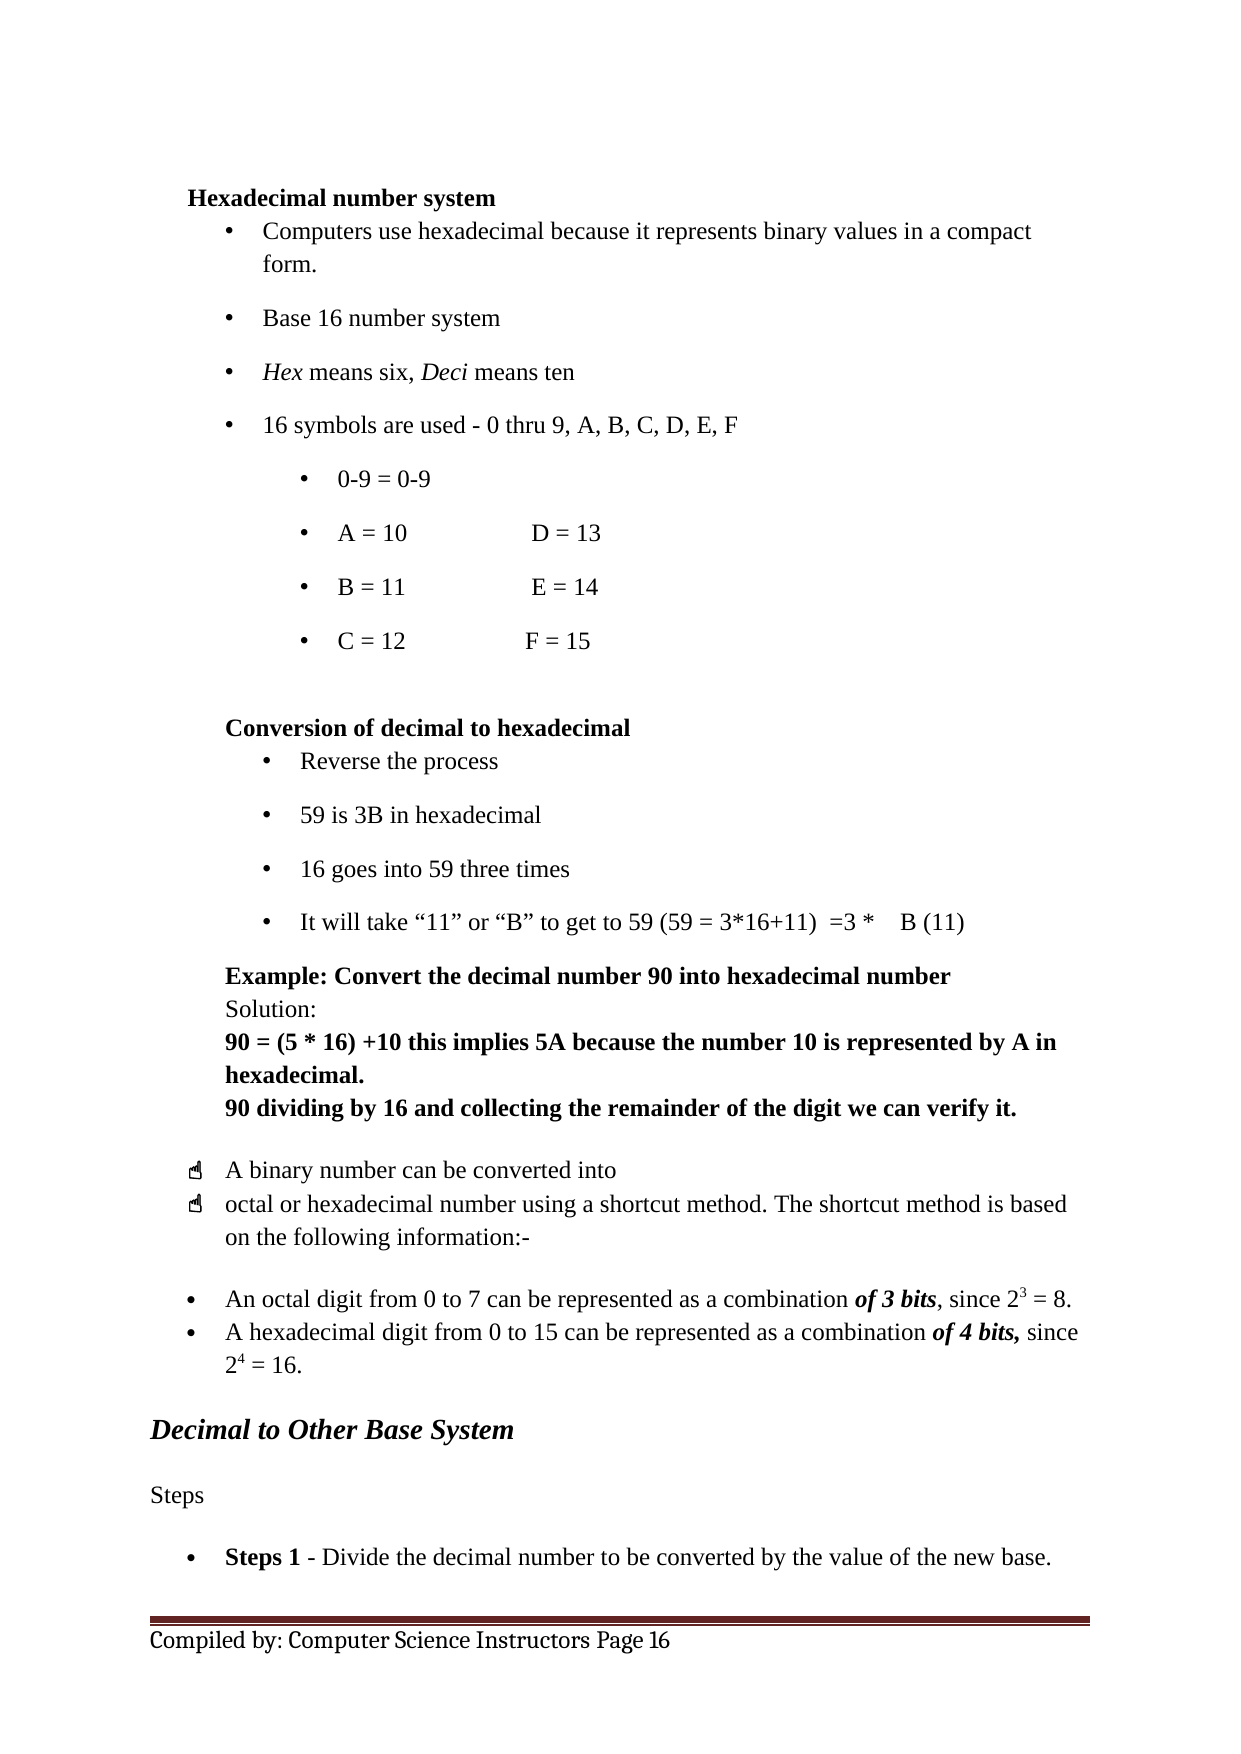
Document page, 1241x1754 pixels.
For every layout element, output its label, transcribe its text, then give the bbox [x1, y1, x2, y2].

list 16 goes into 59 three times [262, 854, 1090, 882]
list Reverse the process [262, 746, 1090, 775]
text Conversion of decimal to hexadecimal [225, 713, 1090, 742]
list A = 10 D = 13 [300, 518, 1090, 547]
text Hexadecimal number system [150, 183, 1090, 212]
subtitle Decimal to Other Base System [150, 1470, 1090, 1504]
text Steps [150, 1538, 1090, 1567]
list 16 symbols are used - 0 thru 9, A, B, C, D, E, F [225, 411, 1090, 439]
list Base 16 number system [225, 303, 1090, 332]
list B = 11 E = 14 [300, 572, 1090, 601]
list An octal digit from 0 to 7 can be represented as a combination of 3 bits, since 23 = 8. [187, 1313, 1090, 1342]
list It will take “11” or “B” to get to 59 (59 = 3*16+11) =3 * B (11) [262, 907, 1090, 936]
list Computers use hexadecimal because it represents binary values in a compact form. [225, 216, 1090, 278]
list 0-9 = 0-9 [300, 464, 1090, 493]
text Solution: [150, 994, 1090, 1023]
text 90 = (5 * 16) +10 this implies 5A because the number 10 is represented by A in hexadecimal. [225, 1027, 1090, 1089]
text 90 dividing by 16 and collecting the remainder of the digit we can verify it. [225, 1093, 1090, 1122]
list octal or hexadecimal number using a shortcut method. The shortcut method is based on the following information:- [187, 1218, 1090, 1279]
list C = 12 F = 15 [300, 626, 1090, 655]
list 59 is 3B in hexadecimal [262, 800, 1090, 828]
text Example: Convert the decimal number 90 into hexadecimal number [150, 961, 1090, 990]
list A hexadecimal digit from 0 to 15 can be represented as a combination of 4 bits, since 24 = 16. [187, 1375, 1090, 1437]
list A binary number can be converted into [187, 1156, 1090, 1184]
list Hex means six, Deci means ten [225, 357, 1090, 386]
